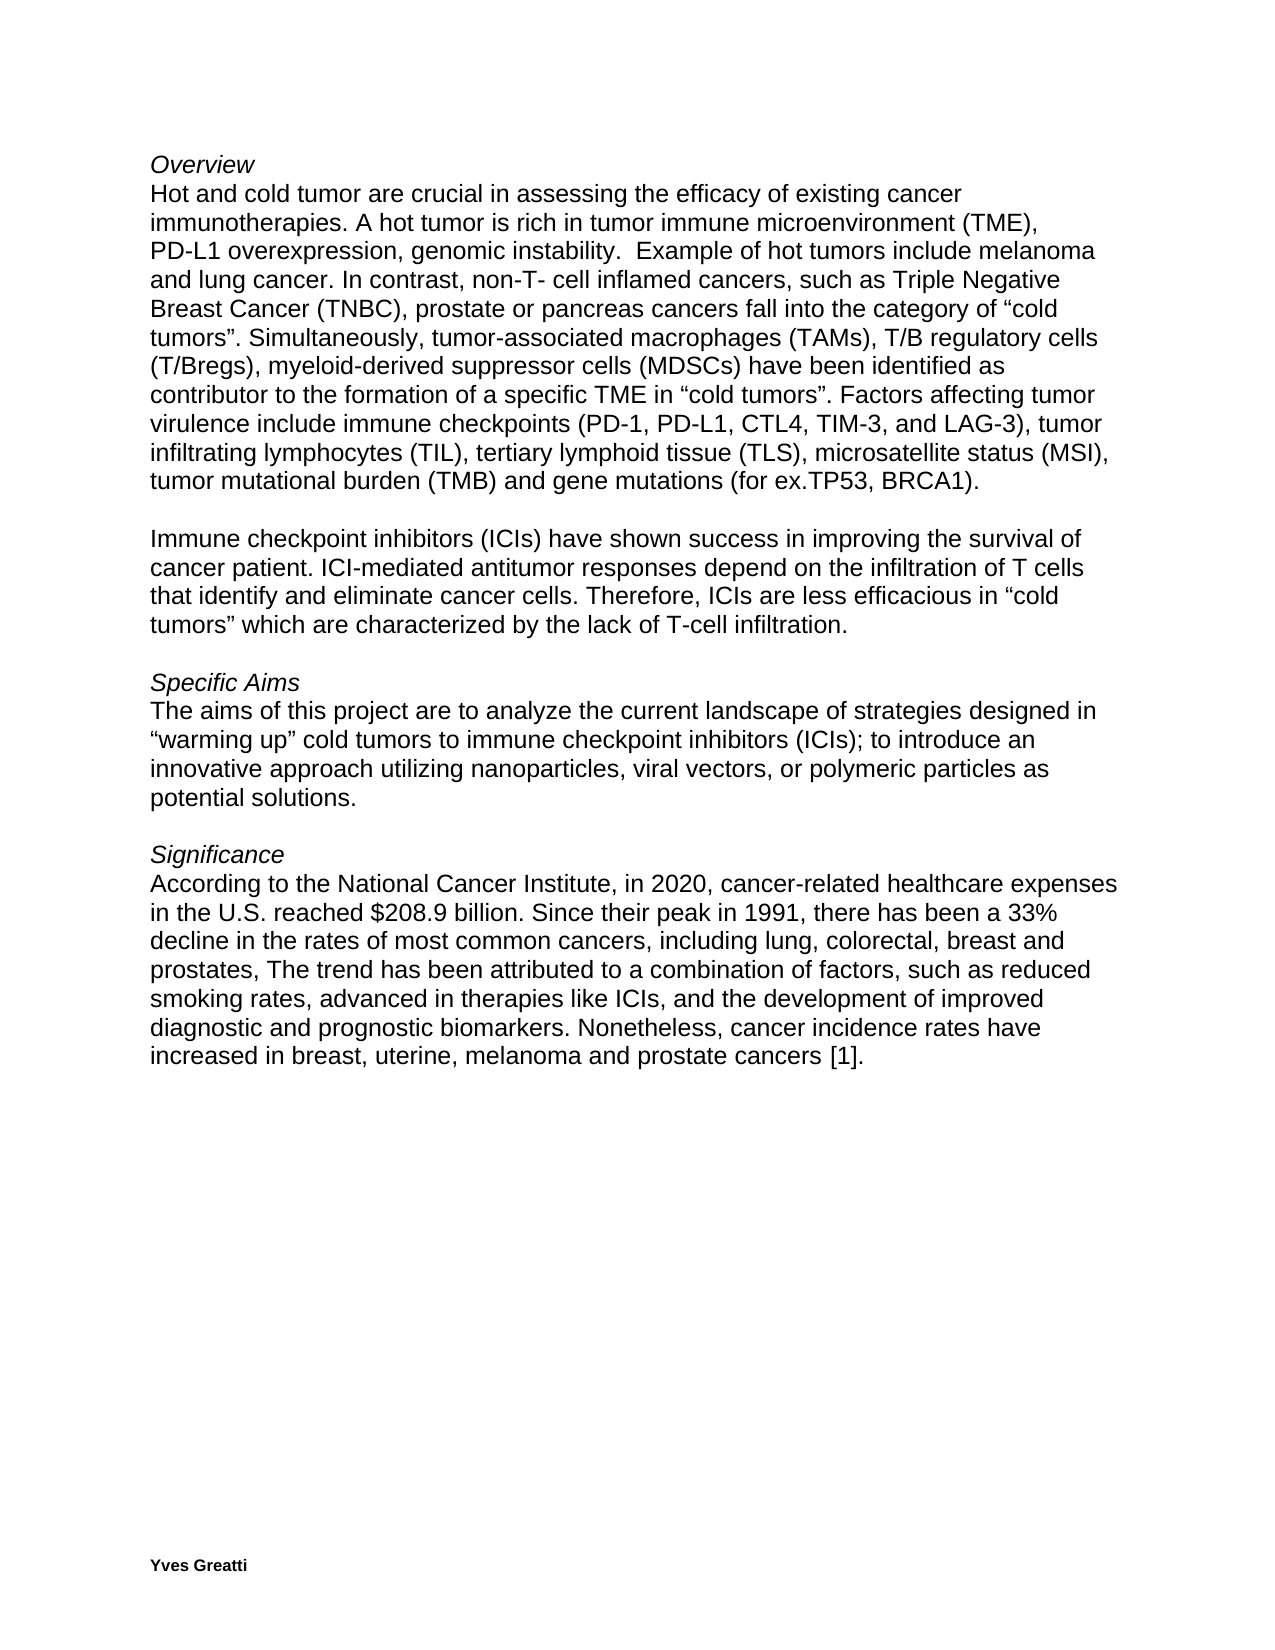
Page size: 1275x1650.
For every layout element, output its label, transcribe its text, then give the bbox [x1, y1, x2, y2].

text Specific Aims [150, 667, 1125, 696]
text Hot and cold tumor are crucial in assessing the efficacy of existing cancer immunotherapies. A hot tumor is rich in tumor immune microenvironment (TME), [150, 179, 1125, 236]
text The aims of this project are to analyze the current landscape of strategies designed in “warming up” cold tumors to immune checkpoint inhibitors (ICIs); to introduce an innovative approach utilizing nanoparticles, viral vectors, or polymeric particles as potential solutions. [150, 696, 1125, 811]
text According to the National Cancer Institute, in 2020, cancer-related healthcare expenses in the U.S. reached $208.9 billion. Since their peak in 1991, there has been a 33% decline in the rates of most common cancers, including lung, colorectal, breast and prostates, The trend has been attributed to a combination of factors, such as reduced smoking rates, advanced in therapies like ICIs, and the development of improved diagnostic and prognostic biomarkers. Nonetheless, cancer incidence rates have increased in breast, uterine, melanoma and prostate cancers . [150, 869, 1125, 1070]
text PD-L1 overexpression, genomic instability. Example of hot tumors include melanoma and lung cancer. In contrast, non-T- cell inflamed cancers, such as Triple Negative Breast Cancer (TNBC), prostate or pancreas cancers fall into the category of “cold tumors”. Simultaneously, tumor-associated macrophages (TAMs), T/B regulatory cells (T/Bregs), myeloid-derived suppressor cells (MDSCs) have been identified as contributor to the formation of a specific TME in “cold tumors”. Factors affecting tumor virulence include immune checkpoints (PD-1, PD-L1, CTL4, TIM-3, and LAG-3), tumor infiltrating lymphocytes (TIL), tertiary lymphoid tissue (TLS), microsatellite status (MSI), tumor mutational burden (TMB) and gene mutations (for ex.TP53, BRCA1). [150, 236, 1125, 495]
text Overview [150, 150, 1125, 179]
text Immune checkpoint inhibitors (ICIs) have shown success in improving the survival of cancer patient. ICI-mediated antitumor responses depend on the infiltration of T cells that identify and eliminate cancer cells. Therefore, ICIs are less efficacious in “cold tumors” which are characterized by the lack of T-cell infiltration. [150, 524, 1125, 639]
text Significance [150, 840, 1125, 869]
